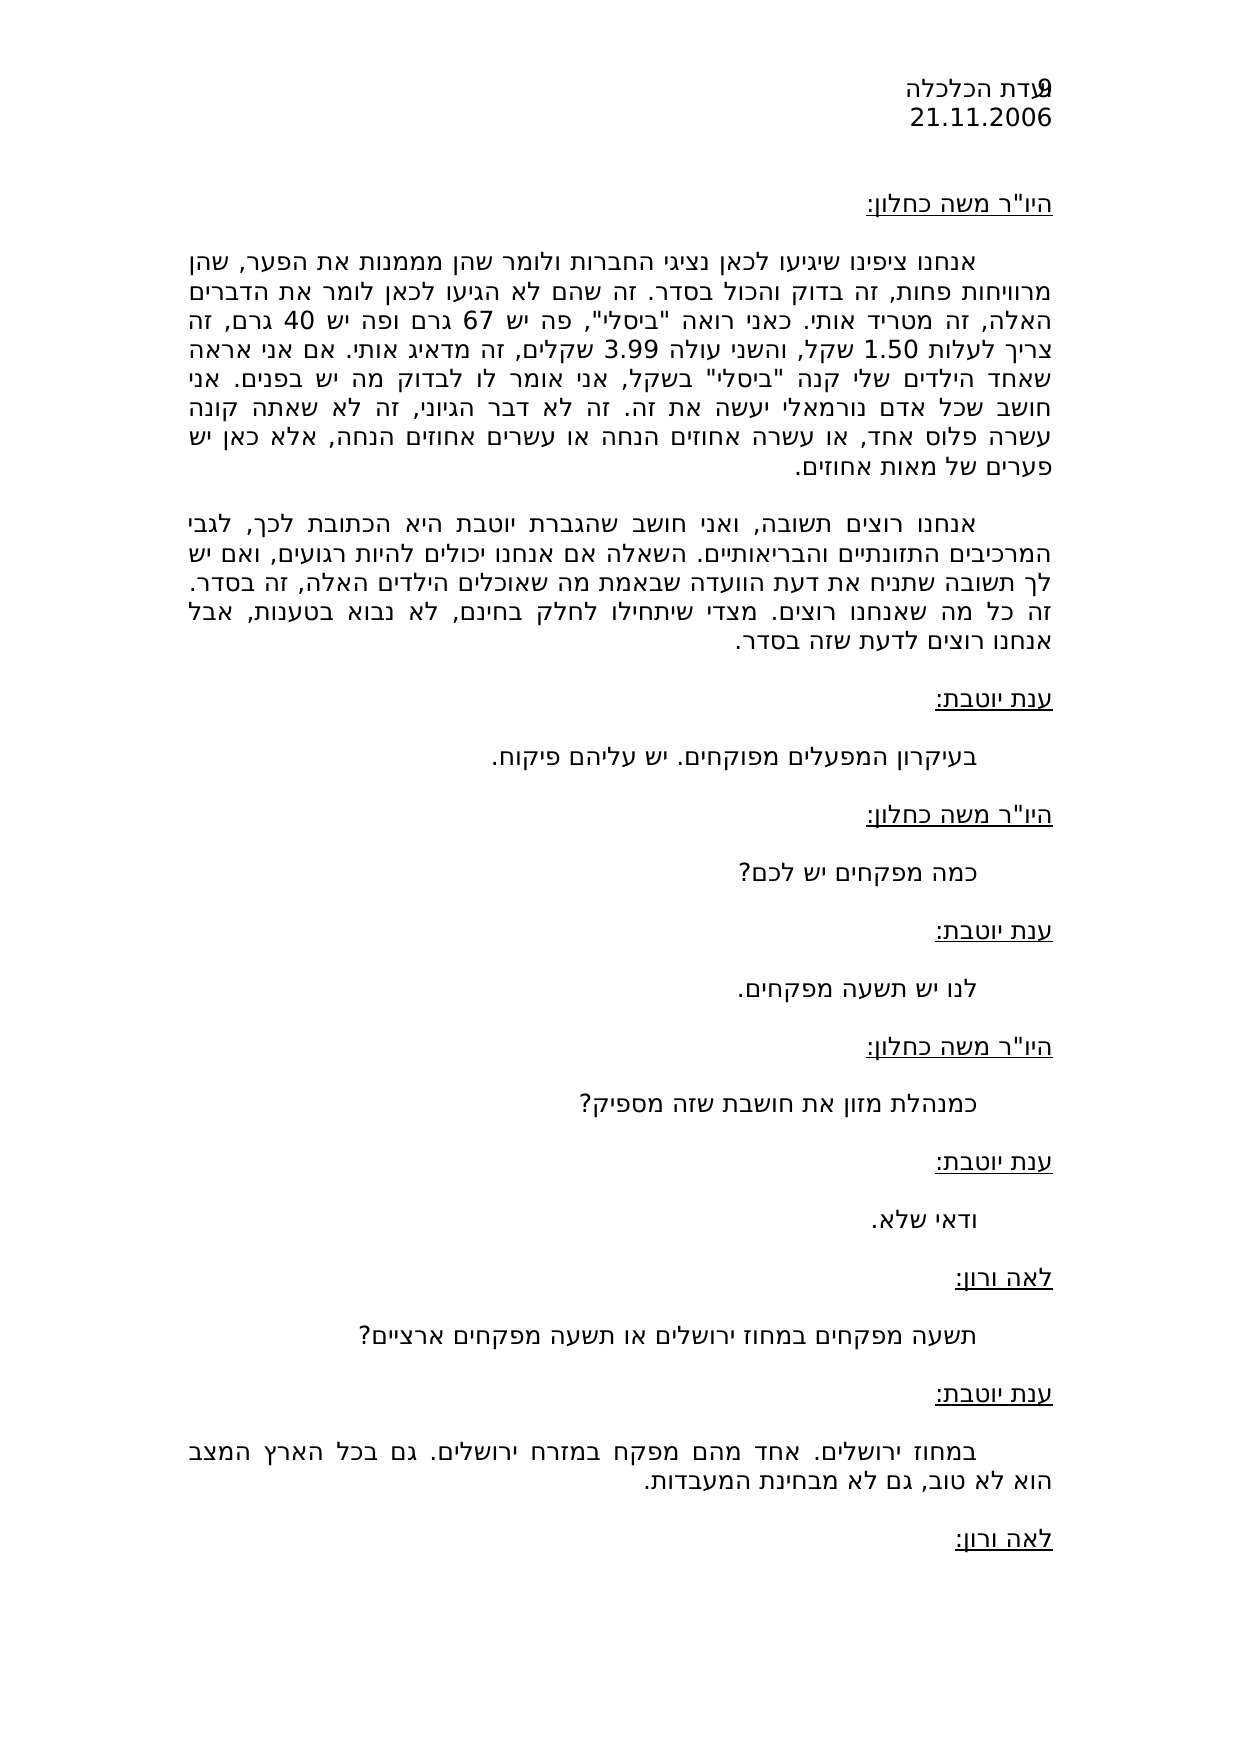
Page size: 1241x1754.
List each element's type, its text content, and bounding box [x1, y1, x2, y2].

text ודאי שלא. [187, 1205, 1053, 1234]
text לאה ורון: [187, 1263, 1053, 1292]
text היו"ר משה כחלון: [187, 1032, 1053, 1061]
text היו"ר משה כחלון: [187, 189, 1053, 219]
text לאה ורון: [187, 1524, 1053, 1553]
text תשעה מפקחים במחוז ירושלים או תשעה מפקחים ארציים? [187, 1321, 1053, 1350]
text ענת יוטבת: [187, 1379, 1053, 1408]
text אנחנו ציפינו שיגיעו לכאן נציגי החברות ולומר שהן מממנות את הפער, שהן מרוויחות פחות, זה בדוק והכול בסדר. זה שהם לא הגיעו לכאן לומר את הדברים האלה, זה מטריד אותי. כאני רואה "ביסלי", פה יש 67 גרם ופה יש 40 גרם, זה צריך לעלות 1.50 שקל, והשני עולה 3.99 שקלים, זה מדאיג אותי. אם אני אראה שאחד הילדים שלי קנה "ביסלי" בשקל, אני אומר לו לבדוק מה יש בפנים. אני חושב שכל אדם נורמאלי יעשה את זה. זה לא דבר הגיוני, זה לא שאתה קונה עשרה פלוס אחד, או עשרה אחוזים הנחה או עשרים אחוזים הנחה, אלא כאן יש פערים של מאות אחוזים. [187, 247, 1053, 481]
text כמנהלת מזון את חושבת שזה מספיק? [187, 1089, 1053, 1119]
text היו"ר משה כחלון: [187, 800, 1053, 829]
text במחוז ירושלים. אחד מהם מפקח במזרח ירושלים. גם בכל הארץ המצב הוא לא טוב, גם לא מבחינת המעבדות. [187, 1437, 1053, 1495]
text לנו יש תשעה מפקחים. [187, 974, 1053, 1003]
text בעיקרון המפעלים מפוקחים. יש עליהם פיקוח. [187, 742, 1053, 771]
text כמה מפקחים יש לכם? [187, 858, 1053, 887]
text אנחנו רוצים תשובה, ואני חושב שהגברת יוטבת היא הכתובת לכך, לגבי המרכיבים התזונתיים והבריאותיים. השאלה אם אנחנו יכולים להיות רגועים, ואם יש לך תשובה שתניח את דעת הוועדה שבאמת מה שאוכלים הילדים האלה, זה בסדר. זה כל מה שאנחנו רוצים. מצדי שיתחילו לחלק בחינם, לא נבוא בטענות, אבל אנחנו רוצים לדעת שזה בסדר. [187, 509, 1053, 655]
text ענת יוטבת: [187, 684, 1053, 713]
text ענת יוטבת: [187, 1147, 1053, 1177]
text ענת יוטבת: [187, 916, 1053, 945]
